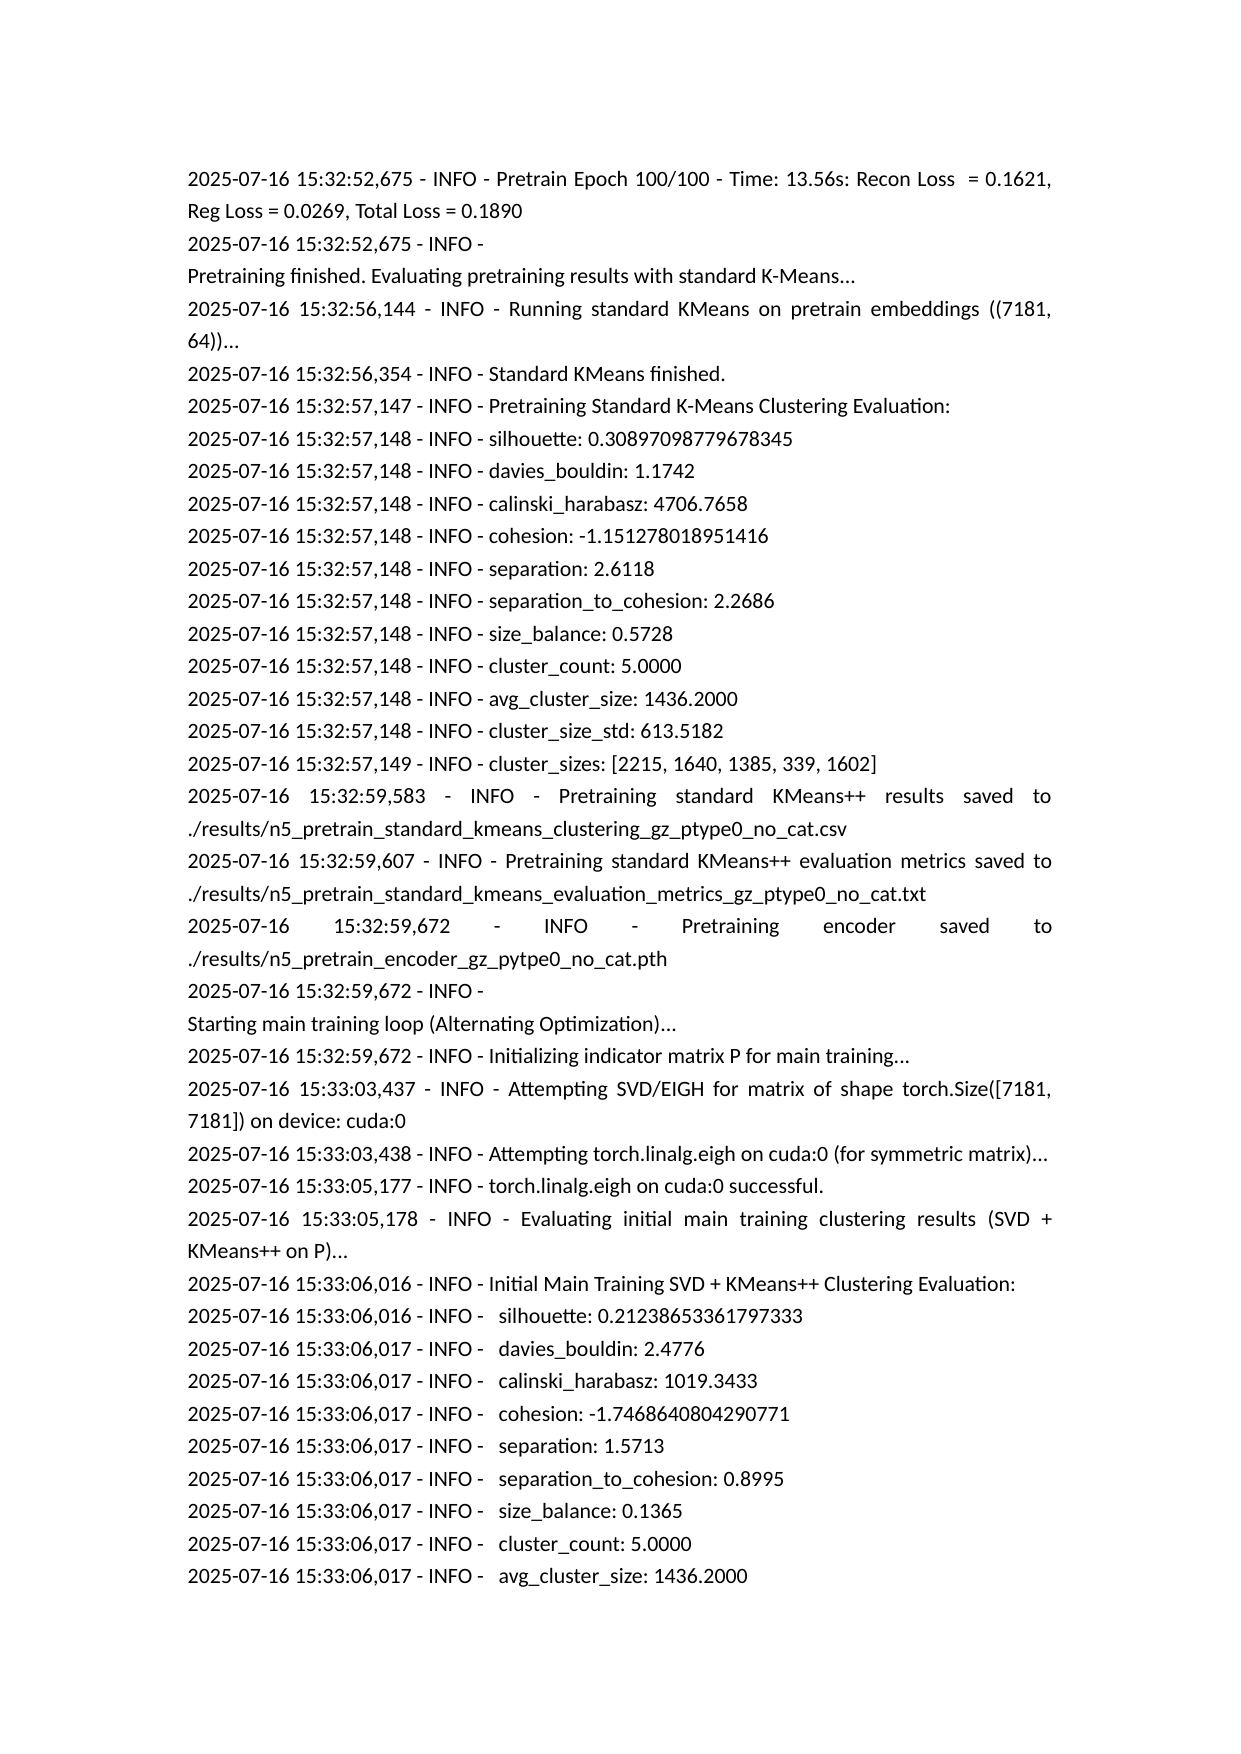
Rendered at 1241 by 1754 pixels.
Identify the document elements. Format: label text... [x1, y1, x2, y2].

text 2025-07-16 15:33:03,438 - INFO - Attempting torch.linalg.eigh on cuda:0 (for symmetric matrix)... [187, 1137, 1053, 1169]
text 2025-07-16 15:33:06,017 - INFO - separation: 1.5713 [187, 1429, 1053, 1462]
text 2025-07-16 15:32:56,144 - INFO - Running standard KMeans on pretrain embeddings ((7181, 64))... [187, 292, 1053, 357]
text 2025-07-16 15:33:06,017 - INFO - cohesion: -1.7468640804290771 [187, 1397, 1053, 1429]
text Starting main training loop (Alternating Optimization)... [187, 1007, 1053, 1039]
text 2025-07-16 15:32:57,149 - INFO - cluster_sizes: [2215, 1640, 1385, 339, 1602] [187, 747, 1053, 779]
text 2025-07-16 15:32:57,148 - INFO - avg_cluster_size: 1436.2000 [187, 682, 1053, 714]
text 2025-07-16 15:33:03,437 - INFO - Attempting SVD/EIGH for matrix of shape torch.Size([7181, 7181]) on device: cuda:0 [187, 1072, 1053, 1137]
text 2025-07-16 15:33:06,016 - INFO - silhouette: 0.21238653361797333 [187, 1299, 1053, 1332]
text 2025-07-16 15:32:59,672 - INFO - [187, 974, 1053, 1007]
text 2025-07-16 15:32:57,148 - INFO - silhouette: 0.30897098779678345 [187, 422, 1053, 454]
text 2025-07-16 15:33:06,017 - INFO - size_balance: 0.1365 [187, 1494, 1053, 1527]
text 2025-07-16 15:32:57,148 - INFO - size_balance: 0.5728 [187, 617, 1053, 649]
text 2025-07-16 15:32:59,672 - INFO - Pretraining encoder saved to ./results/n5_pretrain_encoder_gz_pytpe0_no_cat.pth [187, 909, 1053, 974]
text 2025-07-16 15:32:57,148 - INFO - cluster_size_std: 613.5182 [187, 714, 1053, 747]
text 2025-07-16 15:33:05,178 - INFO - Evaluating initial main training clustering results (SVD + KMeans++ on P)... [187, 1202, 1053, 1267]
text 2025-07-16 15:32:57,148 - INFO - davies_bouldin: 1.1742 [187, 454, 1053, 487]
text 2025-07-16 15:32:57,148 - INFO - calinski_harabasz: 4706.7658 [187, 487, 1053, 519]
text 2025-07-16 15:32:59,607 - INFO - Pretraining standard KMeans++ evaluation metrics saved to ./results/n5_pretrain_standard_kmeans_evaluation_metrics_gz_ptype0_no_cat.txt [187, 844, 1053, 909]
text 2025-07-16 15:33:06,016 - INFO - Initial Main Training SVD + KMeans++ Clustering Evaluation: [187, 1267, 1053, 1299]
text 2025-07-16 15:33:06,017 - INFO - davies_bouldin: 2.4776 [187, 1332, 1053, 1364]
text 2025-07-16 15:33:06,017 - INFO - separation_to_cohesion: 0.8995 [187, 1462, 1053, 1494]
text 2025-07-16 15:32:57,148 - INFO - separation_to_cohesion: 2.2686 [187, 584, 1053, 617]
text 2025-07-16 15:33:06,017 - INFO - avg_cluster_size: 1436.2000 [187, 1559, 1053, 1592]
text 2025-07-16 15:32:57,148 - INFO - cohesion: -1.151278018951416 [187, 519, 1053, 552]
text 2025-07-16 15:33:06,017 - INFO - cluster_count: 5.0000 [187, 1527, 1053, 1559]
text 2025-07-16 15:33:06,017 - INFO - calinski_harabasz: 1019.3433 [187, 1364, 1053, 1397]
text 2025-07-16 15:32:56,354 - INFO - Standard KMeans finished. [187, 357, 1053, 389]
text 2025-07-16 15:32:57,148 - INFO - cluster_count: 5.0000 [187, 649, 1053, 682]
text 2025-07-16 15:32:59,583 - INFO - Pretraining standard KMeans++ results saved to ./results/n5_pretrain_standard_kmeans_clustering_gz_ptype0_no_cat.csv [187, 779, 1053, 844]
text 2025-07-16 15:32:57,147 - INFO - Pretraining Standard K-Means Clustering Evaluation: [187, 389, 1053, 422]
text 2025-07-16 15:32:52,675 - INFO - [187, 227, 1053, 259]
text 2025-07-16 15:33:05,177 - INFO - torch.linalg.eigh on cuda:0 successful. [187, 1169, 1053, 1202]
text 2025-07-16 15:32:57,148 - INFO - separation: 2.6118 [187, 552, 1053, 584]
text Pretraining finished. Evaluating pretraining results with standard K-Means... [187, 259, 1053, 292]
text 2025-07-16 15:32:52,675 - INFO - Pretrain Epoch 100/100 - Time: 13.56s: Recon Loss = 0.1621, Reg Loss = 0.0269, Total Loss = 0.1890 [187, 162, 1053, 227]
text 2025-07-16 15:32:59,672 - INFO - Initializing indicator matrix P for main training... [187, 1039, 1053, 1072]
